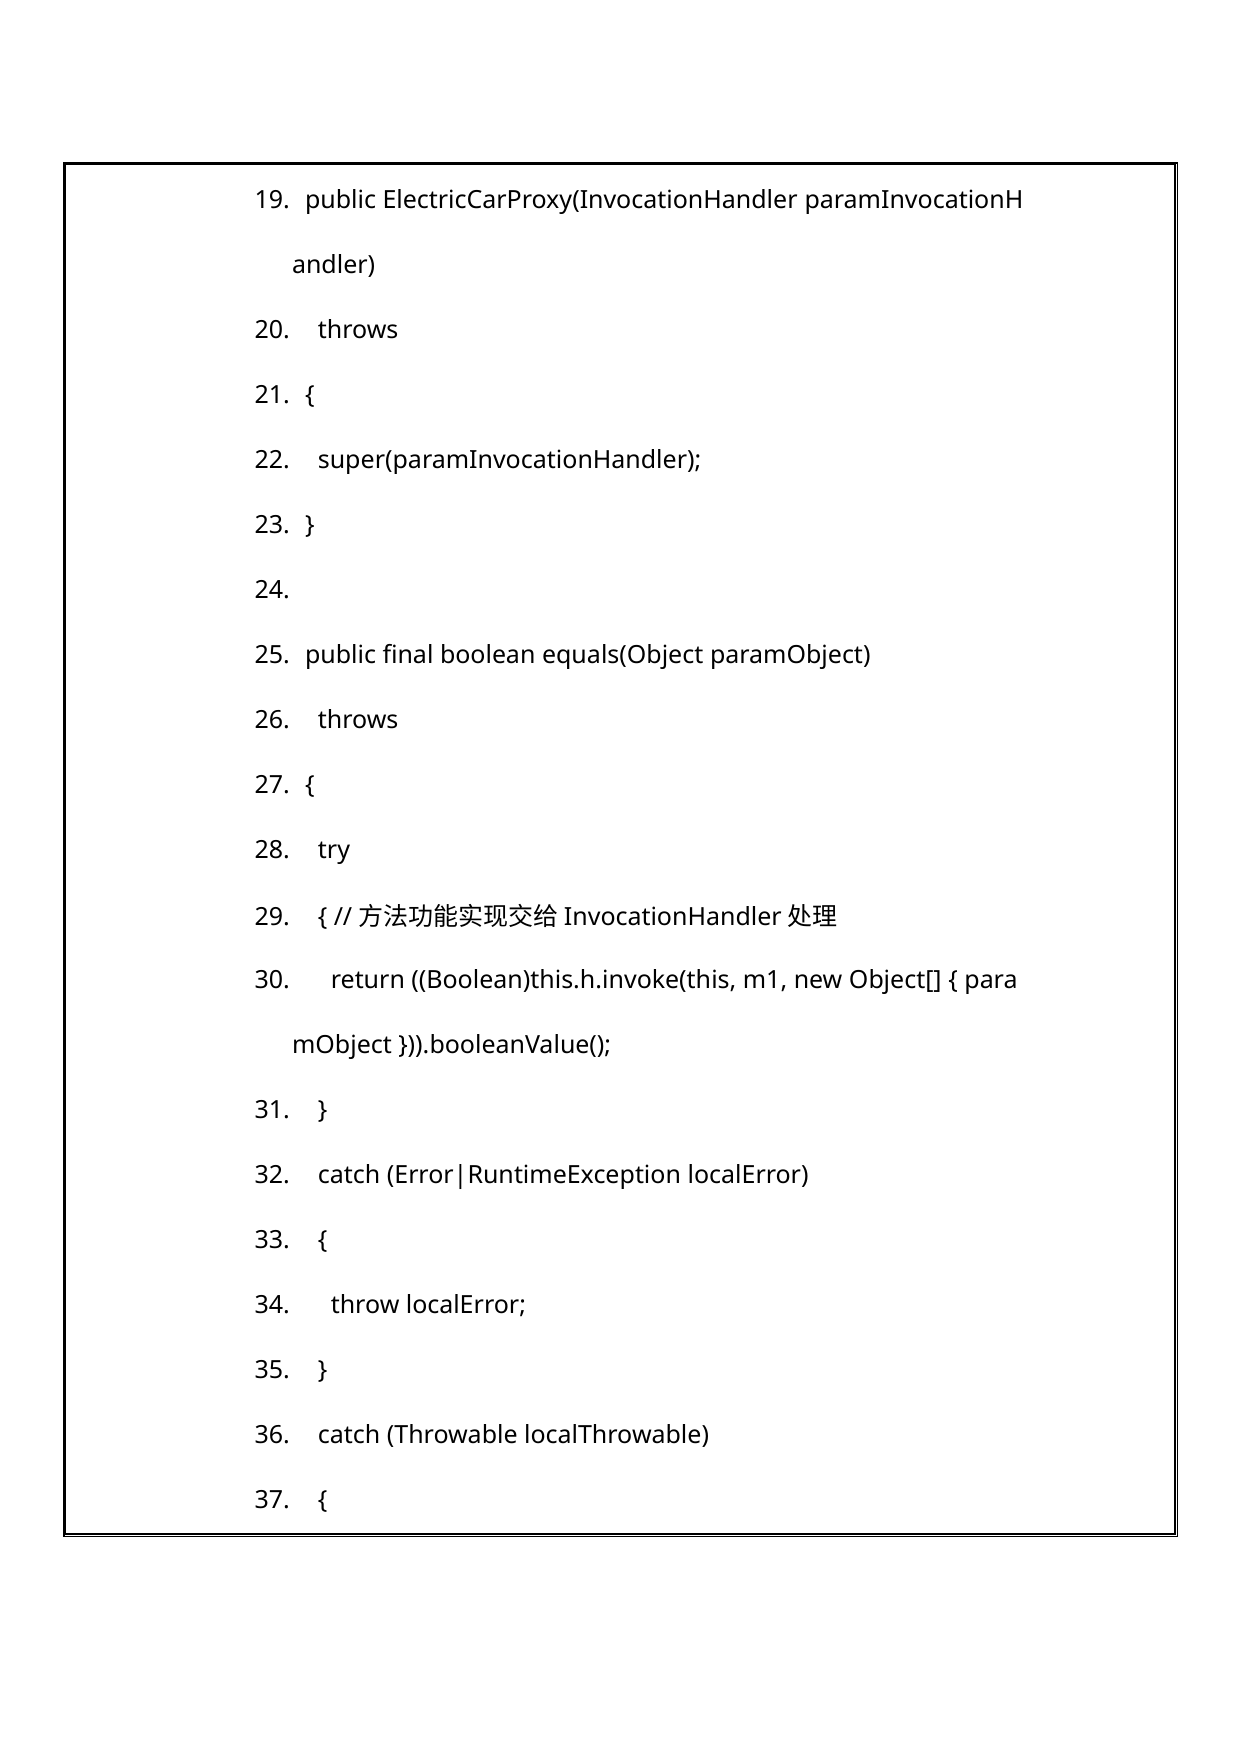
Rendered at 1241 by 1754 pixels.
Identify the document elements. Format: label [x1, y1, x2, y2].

table_header [66, 165, 1174, 1533]
